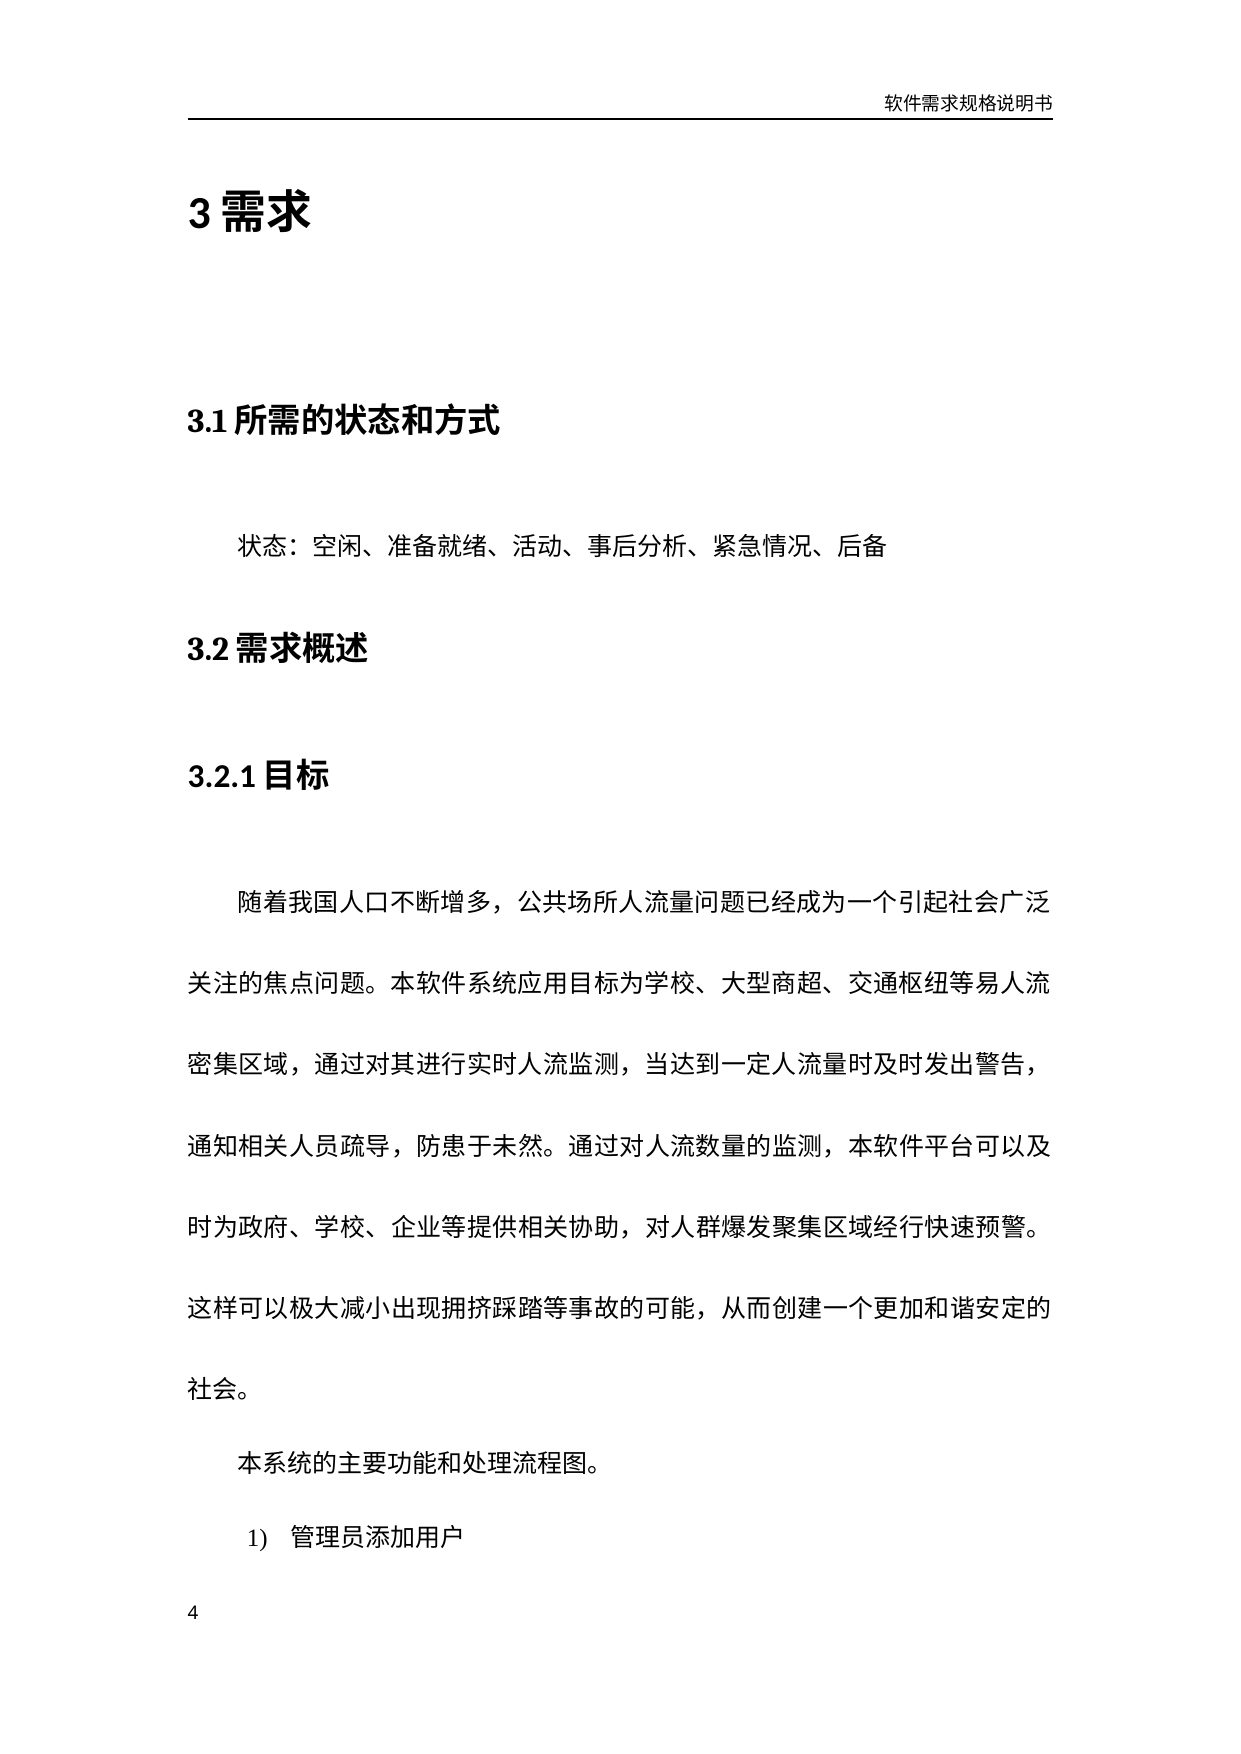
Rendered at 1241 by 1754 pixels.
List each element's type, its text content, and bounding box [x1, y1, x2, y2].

text 3.2需求概述 [187, 613, 1053, 678]
text 3.1所需的状态和方式 [187, 385, 1053, 450]
text 3.2.1目标 [187, 741, 1053, 806]
text 3需求 [187, 160, 1053, 257]
